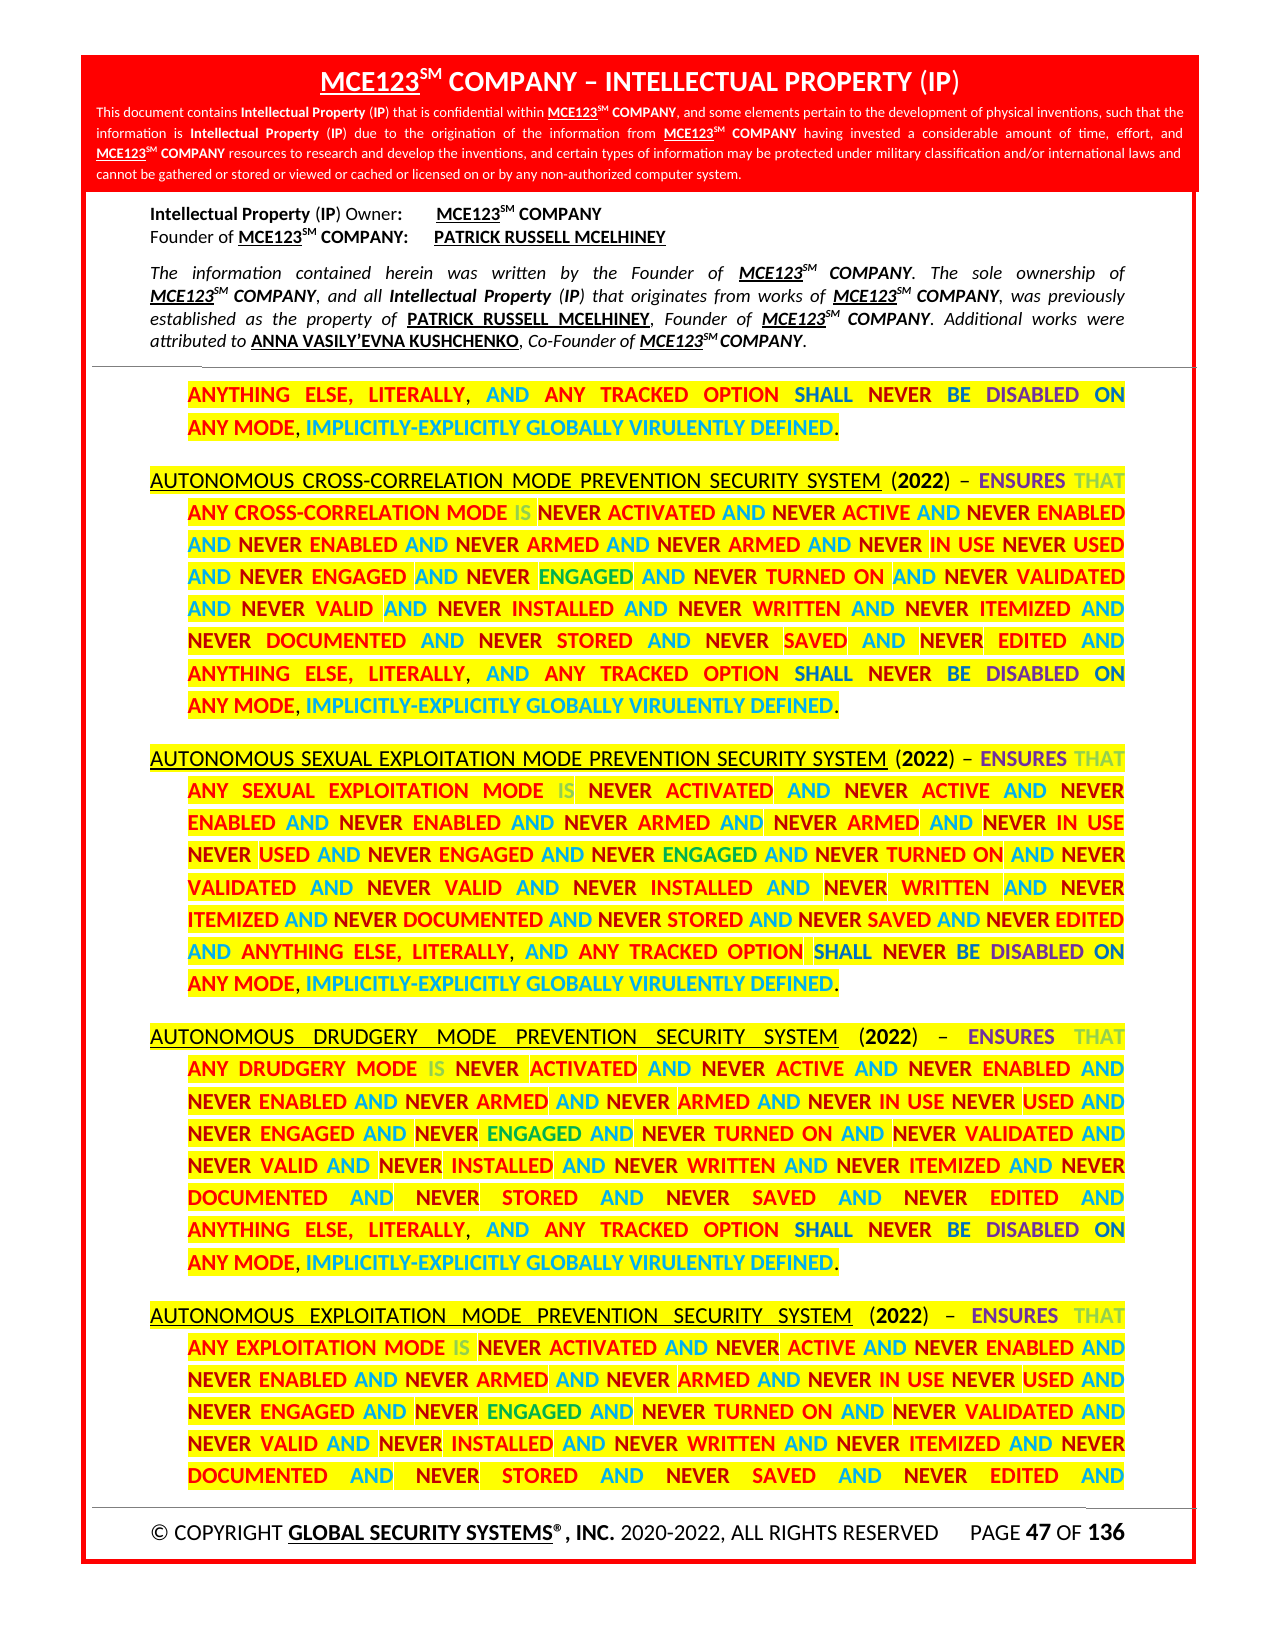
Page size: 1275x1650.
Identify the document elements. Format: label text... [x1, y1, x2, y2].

text AUTONOMOUS SEXUAL EXPLOITATION MODE PREVENTION SECURITY SYSTEM (2022) – ENSURES THAT ANY SEXUAL EXPLOITATION MODE IS NEVER ACTIVATED AND NEVER ACTIVE AND NEVER ENABLED AND NEVER ENABLED AND NEVER ARMED AND NEVER ARMED AND NEVER IN USE NEVER USED AND NEVER ENGAGED AND NEVER ENGAGED AND NEVER TURNED ON AND NEVER VALIDATED AND NEVER VALID AND NEVER INSTALLED AND NEVER WRITTEN AND NEVER ITEMIZED AND NEVER DOCUMENTED AND NEVER STORED AND NEVER SAVED AND NEVER EDITED AND ANYTHING ELSE, LITERALLY, AND ANY TRACKED OPTION SHALL NEVER BE DISABLED ON ANY MODE, IMPLICITLY-EXPLICITLY GLOBALLY VIRULENTLY DEFINED. [150, 772, 1125, 997]
text AUTONOMOUS DRUDGERY MODE PREVENTION SECURITY SYSTEM (2022) – ENSURES THAT ANY DRUDGERY MODE IS NEVER ACTIVATED AND NEVER ACTIVE AND NEVER ENABLED AND NEVER ENABLED AND NEVER ARMED AND NEVER ARMED AND NEVER IN USE NEVER USED AND NEVER ENGAGED AND NEVER ENGAGED AND NEVER TURNED ON AND NEVER VALIDATED AND NEVER VALID AND NEVER INSTALLED AND NEVER WRITTEN AND NEVER ITEMIZED AND NEVER DOCUMENTED AND NEVER STORED AND NEVER SAVED AND NEVER EDITED AND ANYTHING ELSE, LITERALLY, AND ANY TRACKED OPTION SHALL NEVER BE DISABLED ON ANY MODE, IMPLICITLY-EXPLICITLY GLOBALLY VIRULENTLY DEFINED. [150, 1050, 1125, 1276]
text AUTONOMOUS CROSS-CORRELATION MODE PREVENTION SECURITY SYSTEM (2022) – ENSURES THAT ANY CROSS-CORRELATION MODE IS NEVER ACTIVATED AND NEVER ACTIVE AND NEVER ENABLED AND NEVER ENABLED AND NEVER ARMED AND NEVER ARMED AND NEVER IN USE NEVER USED AND NEVER ENGAGED AND NEVER ENGAGED AND NEVER TURNED ON AND NEVER VALIDATED AND NEVER VALID AND NEVER INSTALLED AND NEVER WRITTEN AND NEVER ITEMIZED AND NEVER DOCUMENTED AND NEVER STORED AND NEVER SAVED AND NEVER EDITED AND ANYTHING ELSE, LITERALLY, AND ANY TRACKED OPTION SHALL NEVER BE DISABLED ON ANY MODE, IMPLICITLY-EXPLICITLY GLOBALLY VIRULENTLY DEFINED. [150, 494, 1125, 719]
